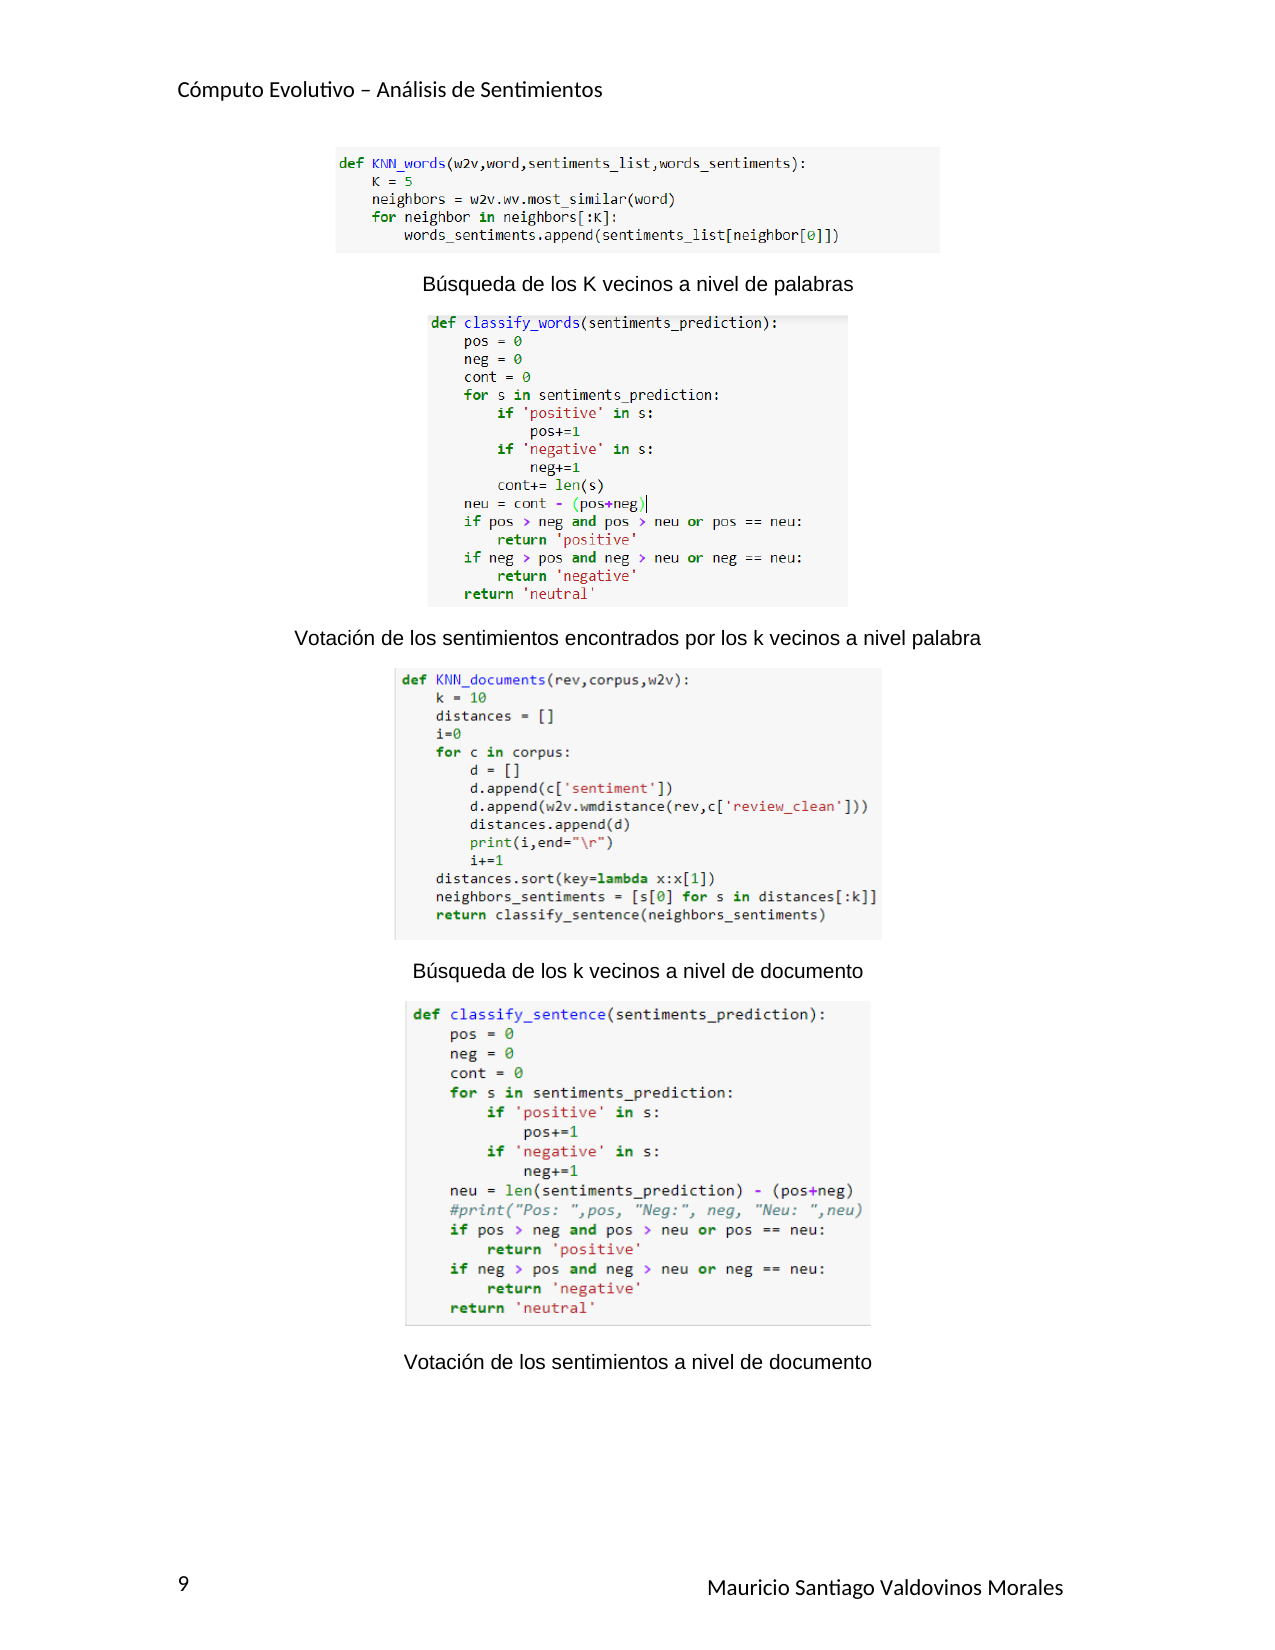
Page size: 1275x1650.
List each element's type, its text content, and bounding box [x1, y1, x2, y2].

text Votación de los sentimientos encontrados por los k vecinos a nivel palabra [177, 626, 1098, 649]
text Búsqueda de los K vecinos a nivel de palabras [177, 271, 1098, 295]
picture [335, 147, 940, 253]
picture [393, 668, 882, 940]
text Búsqueda de los k vecinos a nivel de documento [177, 959, 1098, 983]
picture [405, 1001, 871, 1331]
picture [427, 313, 848, 607]
text Votación de los sentimientos a nivel de documento [177, 1350, 1098, 1374]
